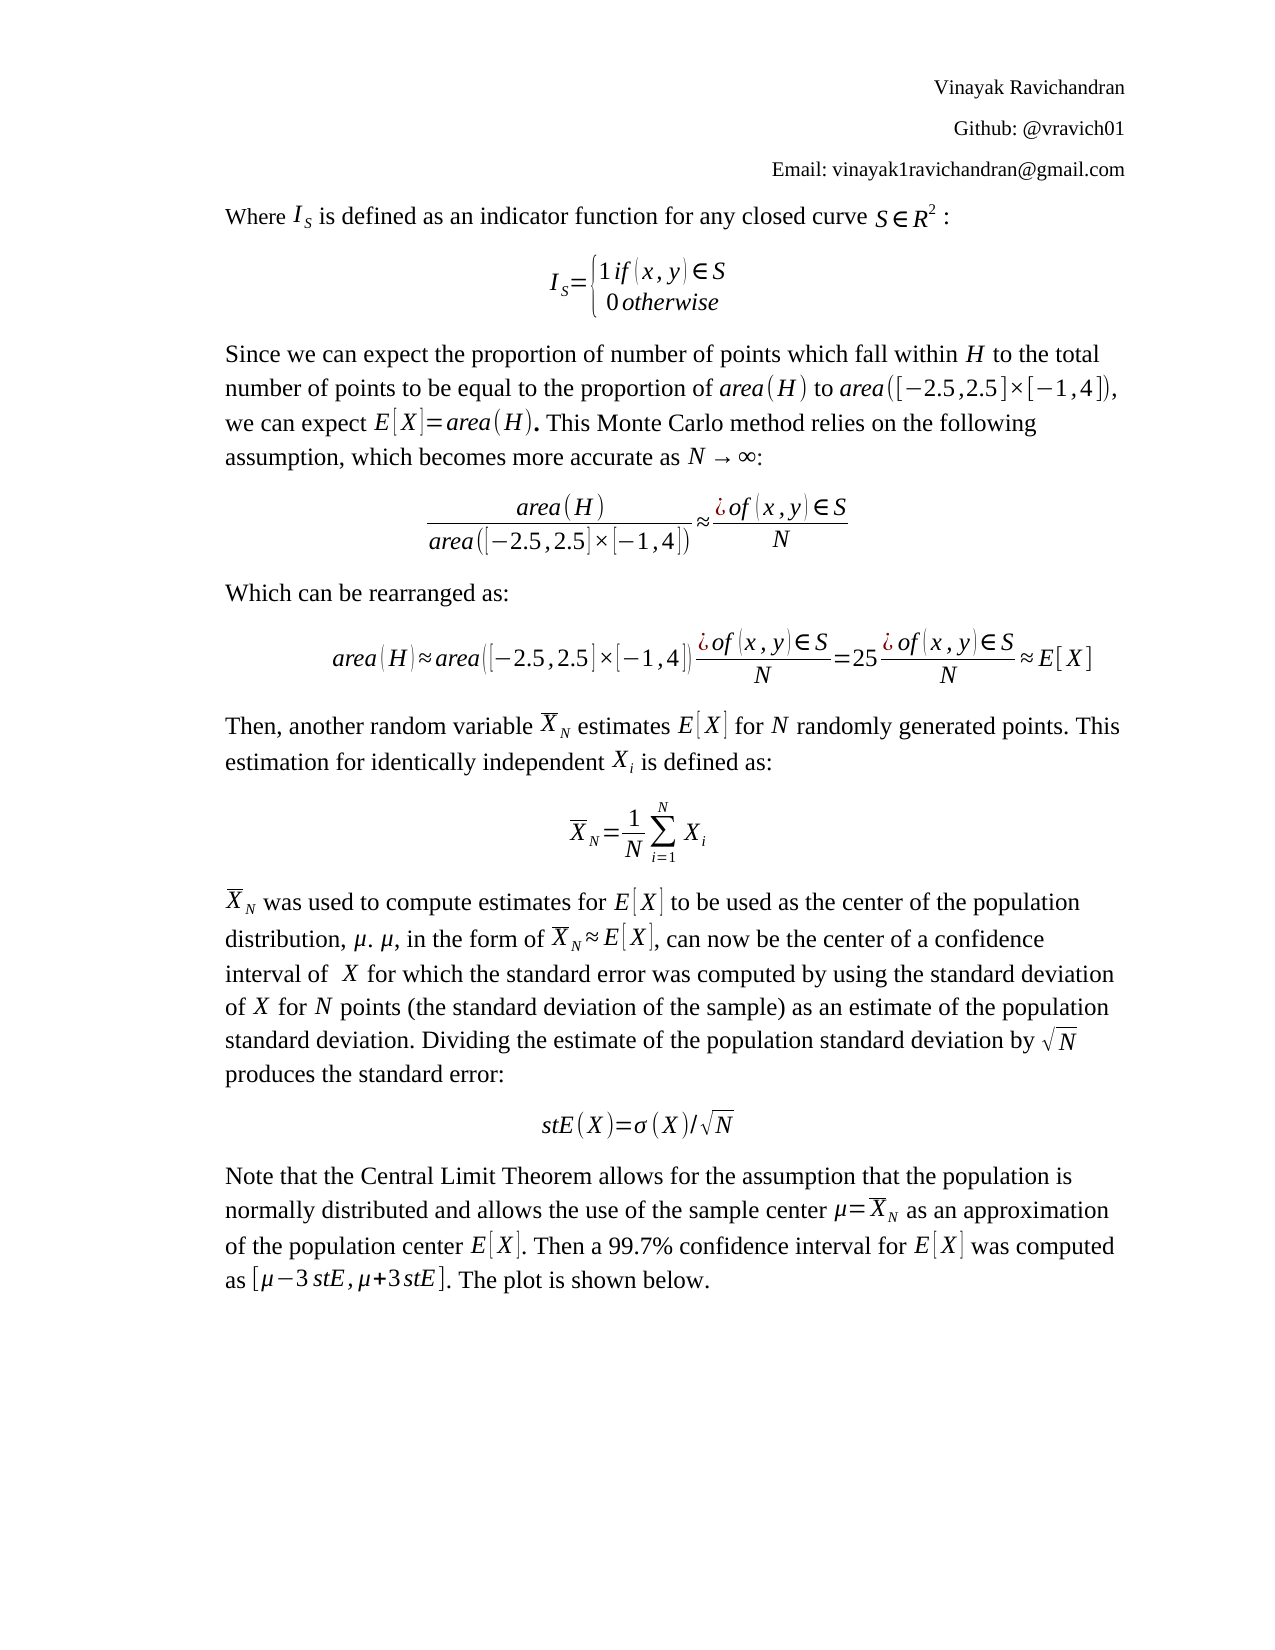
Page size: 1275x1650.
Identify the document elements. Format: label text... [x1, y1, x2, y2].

list Where is defined as an indicator function for any closed curve : [225, 201, 1125, 232]
text Which can be rearranged as: [150, 578, 1125, 606]
list Note that the Central Limit Theorem allows for the assumption that the population is normally distributed and allows the use of the sample center as an approximation of the population center . Then a 99.7% confidence interval for was computed as . The plot is shown below. [225, 1161, 1125, 1293]
list was used to compute estimates for to be used as the center of the population distribution, . , in the form of , can now be the center of a confidence interval of for which the standard error was computed by using the standard deviation of for points (the standard deviation of the sample) as an estimate of the population standard deviation. Dividing the estimate of the population standard deviation by produces the standard error: [225, 886, 1125, 1088]
list Then, another random variable estimates for randomly generated points. This estimation for identically independent is defined as: [225, 710, 1125, 777]
list Since we can expect the proportion of number of points which fall within to the total number of points to be equal to the proportion of to , we can expect . This Monte Carlo method relies on the following assumption, which becomes more accurate as : [225, 339, 1125, 471]
